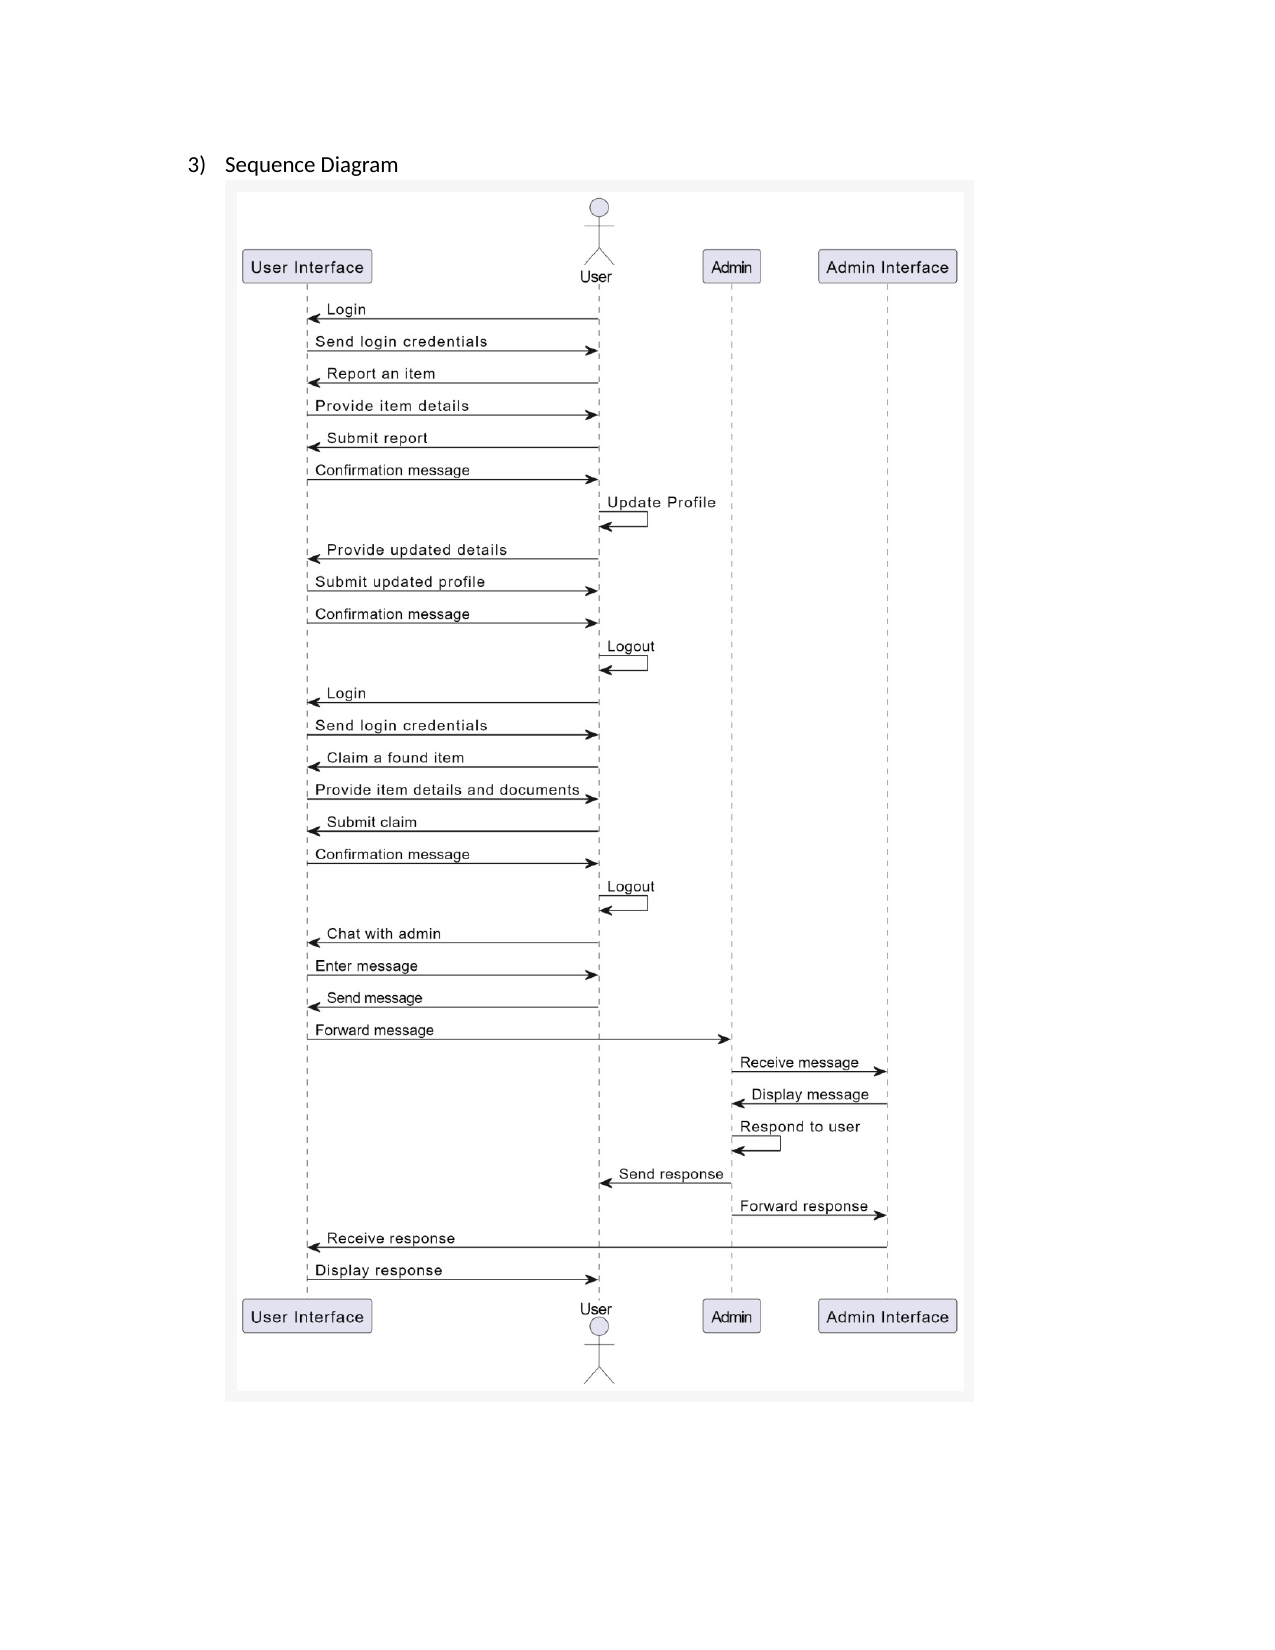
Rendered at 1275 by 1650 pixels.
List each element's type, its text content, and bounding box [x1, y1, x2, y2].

list Sequence Diagram [187, 150, 1125, 178]
picture [225, 180, 975, 1402]
